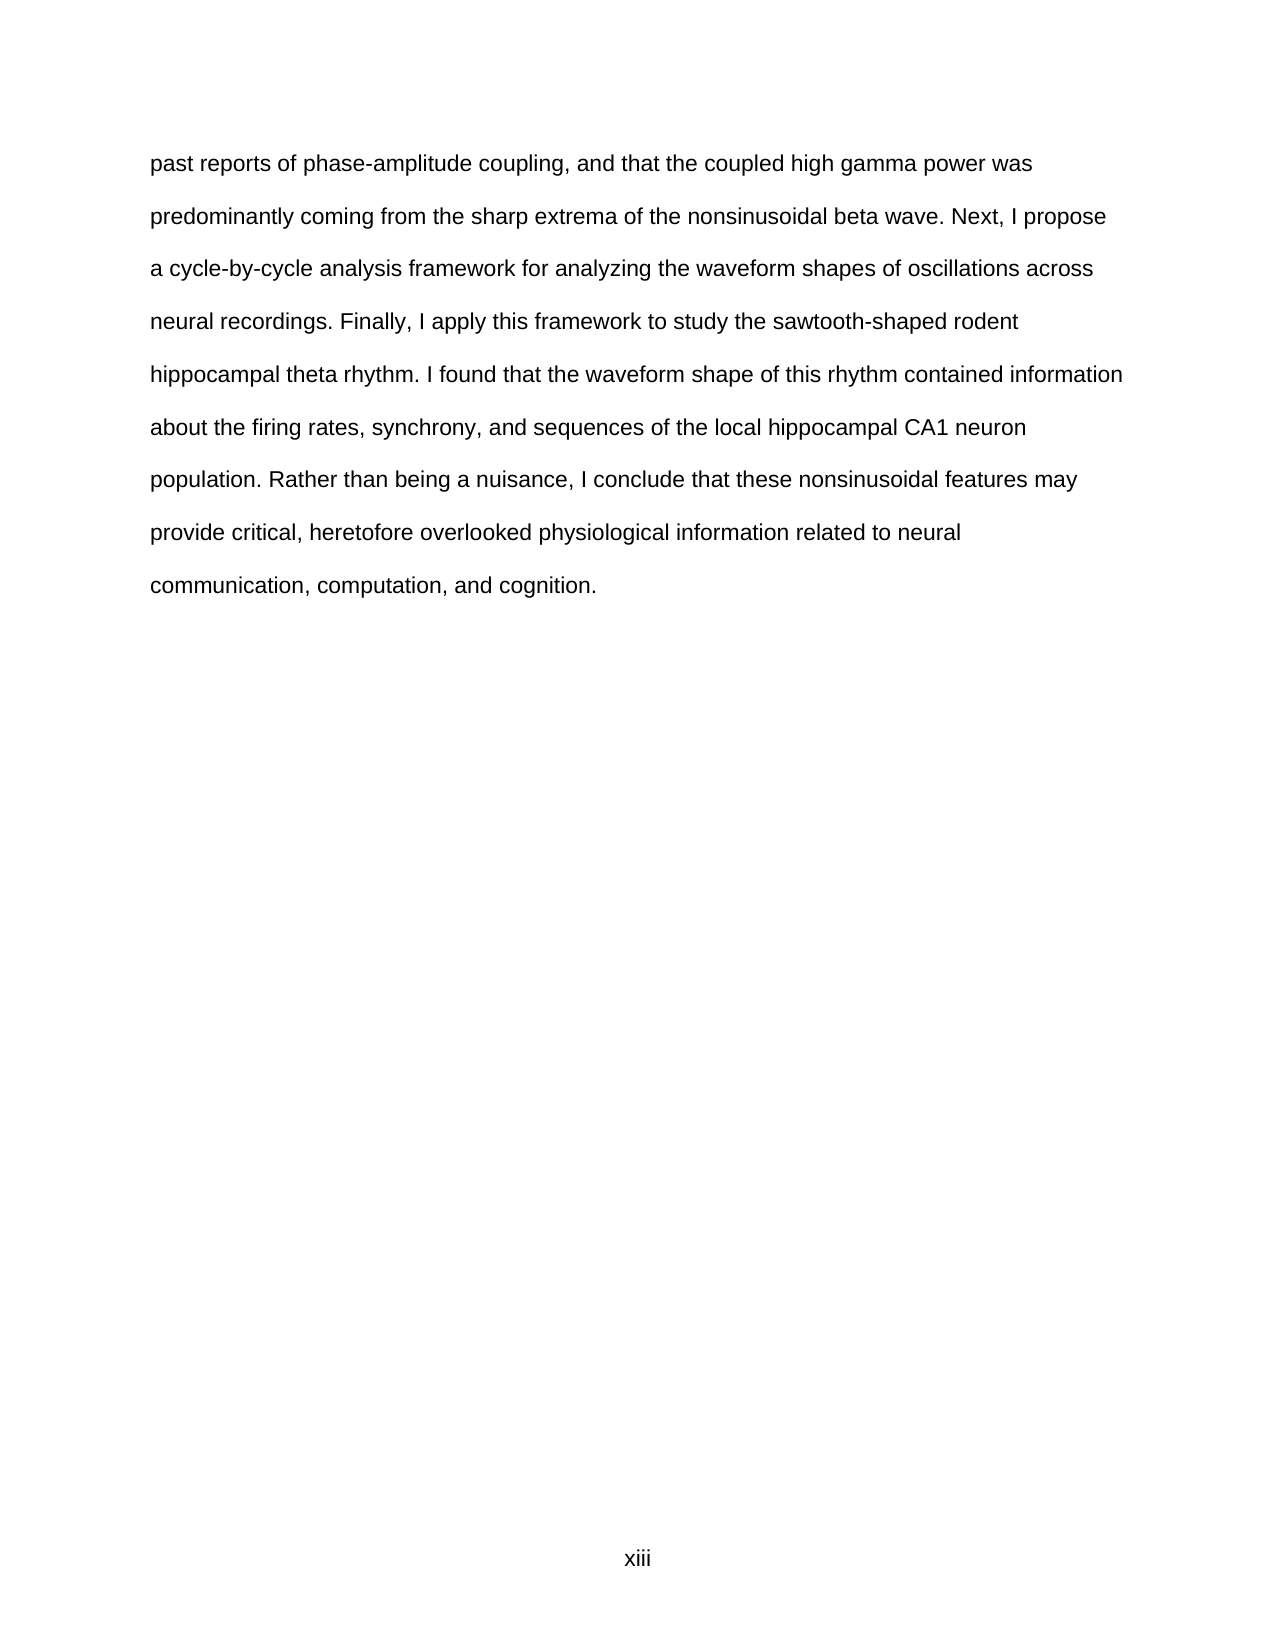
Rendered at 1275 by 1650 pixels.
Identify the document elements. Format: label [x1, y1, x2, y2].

text [150, 150, 1125, 598]
